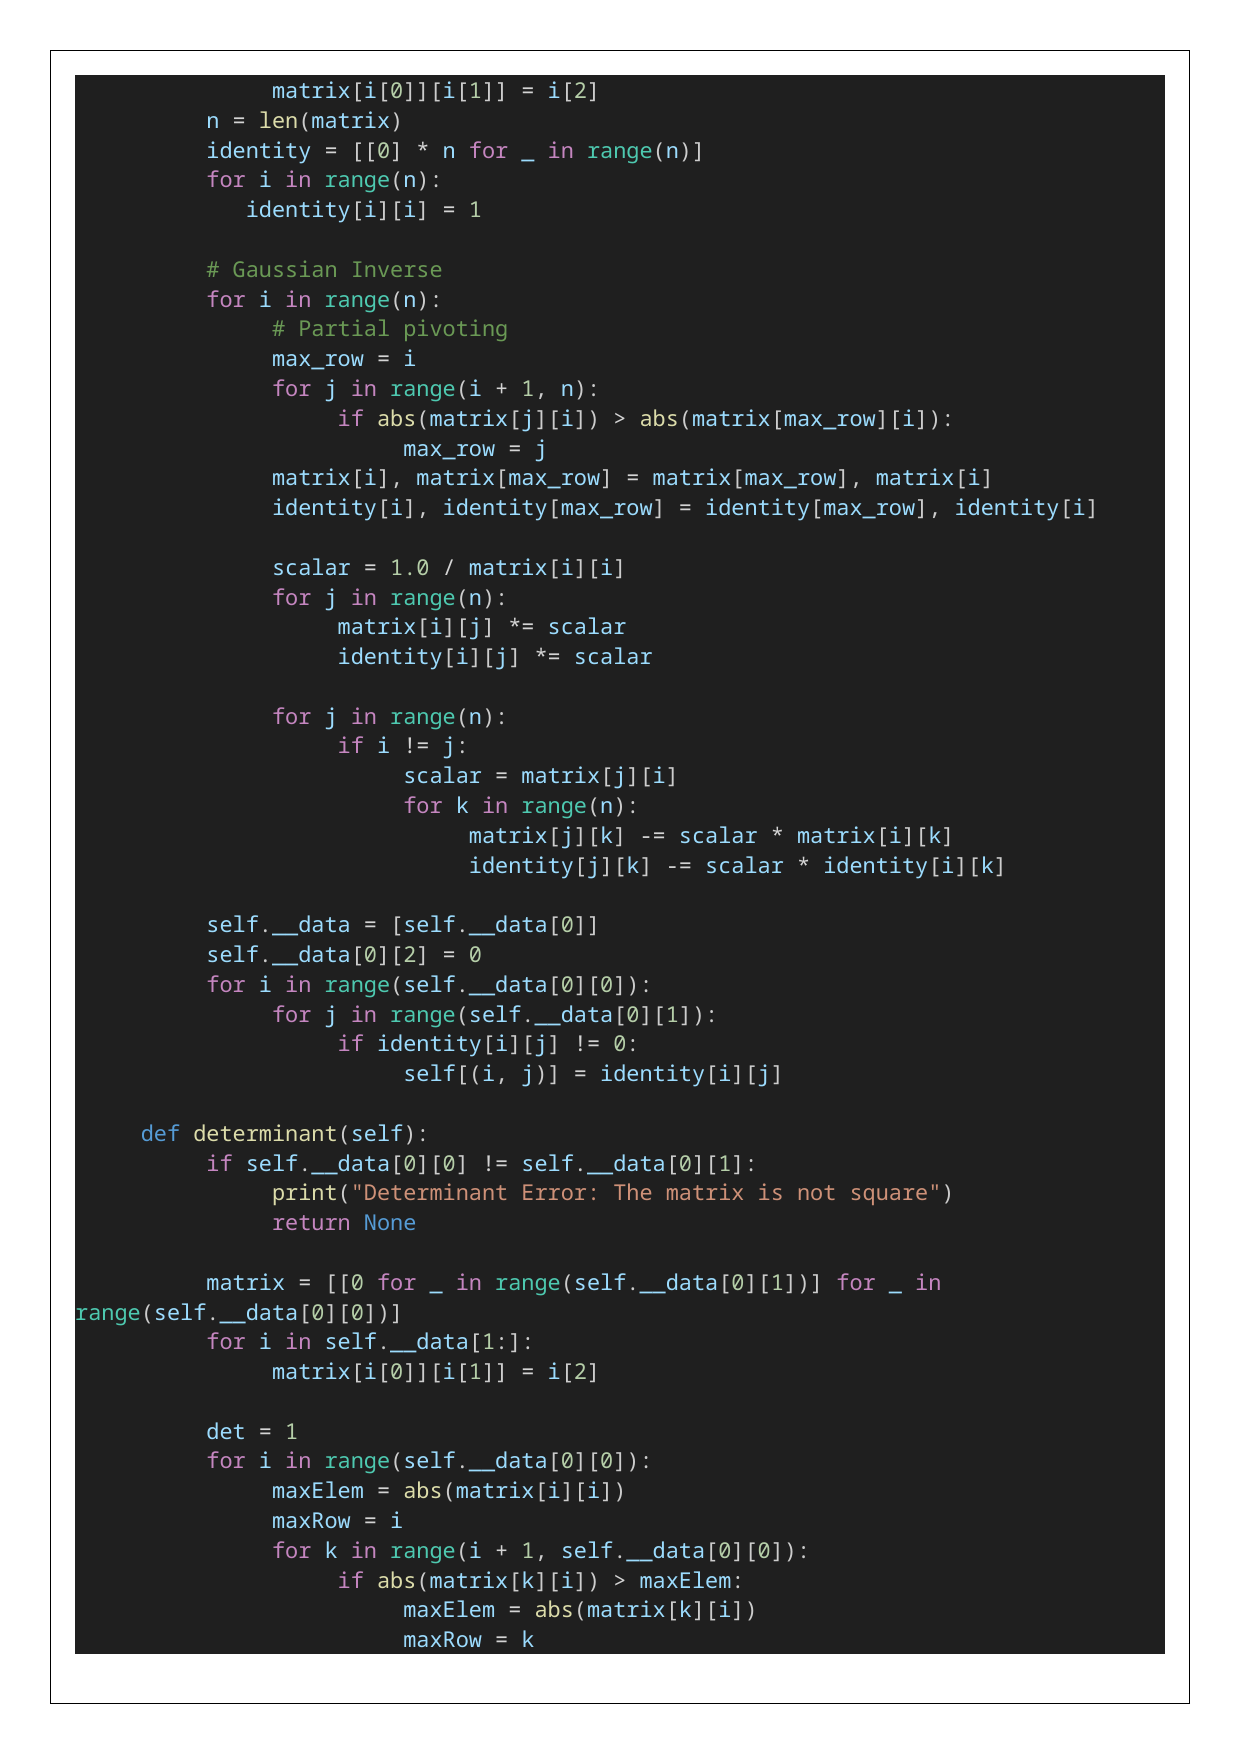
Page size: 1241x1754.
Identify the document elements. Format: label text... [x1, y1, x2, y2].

text identity[j][k] -= scalar * identity[i][k] [75, 849, 1165, 879]
text self[(i, j)] = identity[i][j] [75, 1058, 1165, 1088]
text for i in self.__data[1:]: [75, 1326, 1165, 1356]
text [75, 1535, 1165, 1564]
text matrix[j][k] -= scalar * matrix[i][k] [75, 820, 1165, 849]
text # Partial pivoting [75, 313, 1165, 343]
text for k in range(n): [75, 790, 1165, 820]
text maxRow = i [75, 1505, 1165, 1535]
text if self.__data[0][0] != self.__data[0][1]: [75, 1147, 1165, 1177]
text n = len(matrix) [75, 105, 1165, 134]
text maxElem = abs(matrix[k][i]) [75, 1594, 1165, 1624]
text # Gaussian Inverse [75, 254, 1165, 283]
text max_row = j [75, 432, 1165, 462]
text matrix = [[0 for _ in range(self.__data[0][1])] for _ in range(self.__data[0][0])] [75, 1267, 1165, 1326]
text for j in range(self.__data[0][1]): [75, 998, 1165, 1028]
text scalar = matrix[j][i] [75, 760, 1165, 790]
text matrix[i[0]][i[1]] = i[2] [75, 75, 1165, 105]
text for i in range(n): [75, 283, 1165, 313]
text if abs(matrix[k][i]) > maxElem: [75, 1564, 1165, 1594]
text for i in range(self.__data[0][0]): [75, 1445, 1165, 1475]
text matrix[i[0]][i[1]] = i[2] [75, 1356, 1165, 1386]
text maxElem = abs(matrix[i][i]) [75, 1475, 1165, 1505]
text identity[i], identity[max_row] = identity[max_row], identity[i] [75, 492, 1165, 522]
text identity[i][i] = 1 [75, 194, 1165, 224]
text if i != j: [75, 730, 1165, 760]
text return None [75, 1207, 1165, 1237]
text identity = [[0] * n for _ in range(n)] [75, 134, 1165, 164]
text if identity[i][j] != 0: [75, 1028, 1165, 1058]
text scalar = 1.0 / matrix[i][i] [75, 552, 1165, 581]
text def determinant(self): [75, 1118, 1165, 1147]
text maxRow = k [75, 1624, 1165, 1654]
text identity[i][j] *= scalar [75, 641, 1165, 671]
text print("Determinant Error: The matrix is not square") [75, 1177, 1165, 1207]
text for j in range(n): [75, 581, 1165, 611]
text matrix[i][j] *= scalar [75, 611, 1165, 641]
text for i in range(self.__data[0][0]): [75, 969, 1165, 998]
text self.__data = [self.__data[0]] [75, 909, 1165, 939]
text det = 1 [75, 1416, 1165, 1445]
text self.__data[0][2] = 0 [75, 939, 1165, 969]
text for j in range(n): [75, 701, 1165, 730]
text for j in range(i + 1, n): [75, 373, 1165, 403]
text matrix[i], matrix[max_row] = matrix[max_row], matrix[i] [75, 462, 1165, 492]
text for i in range(n): [75, 164, 1165, 194]
text if abs(matrix[j][i]) > abs(matrix[max_row][i]): [75, 403, 1165, 432]
text max_row = i [75, 343, 1165, 373]
